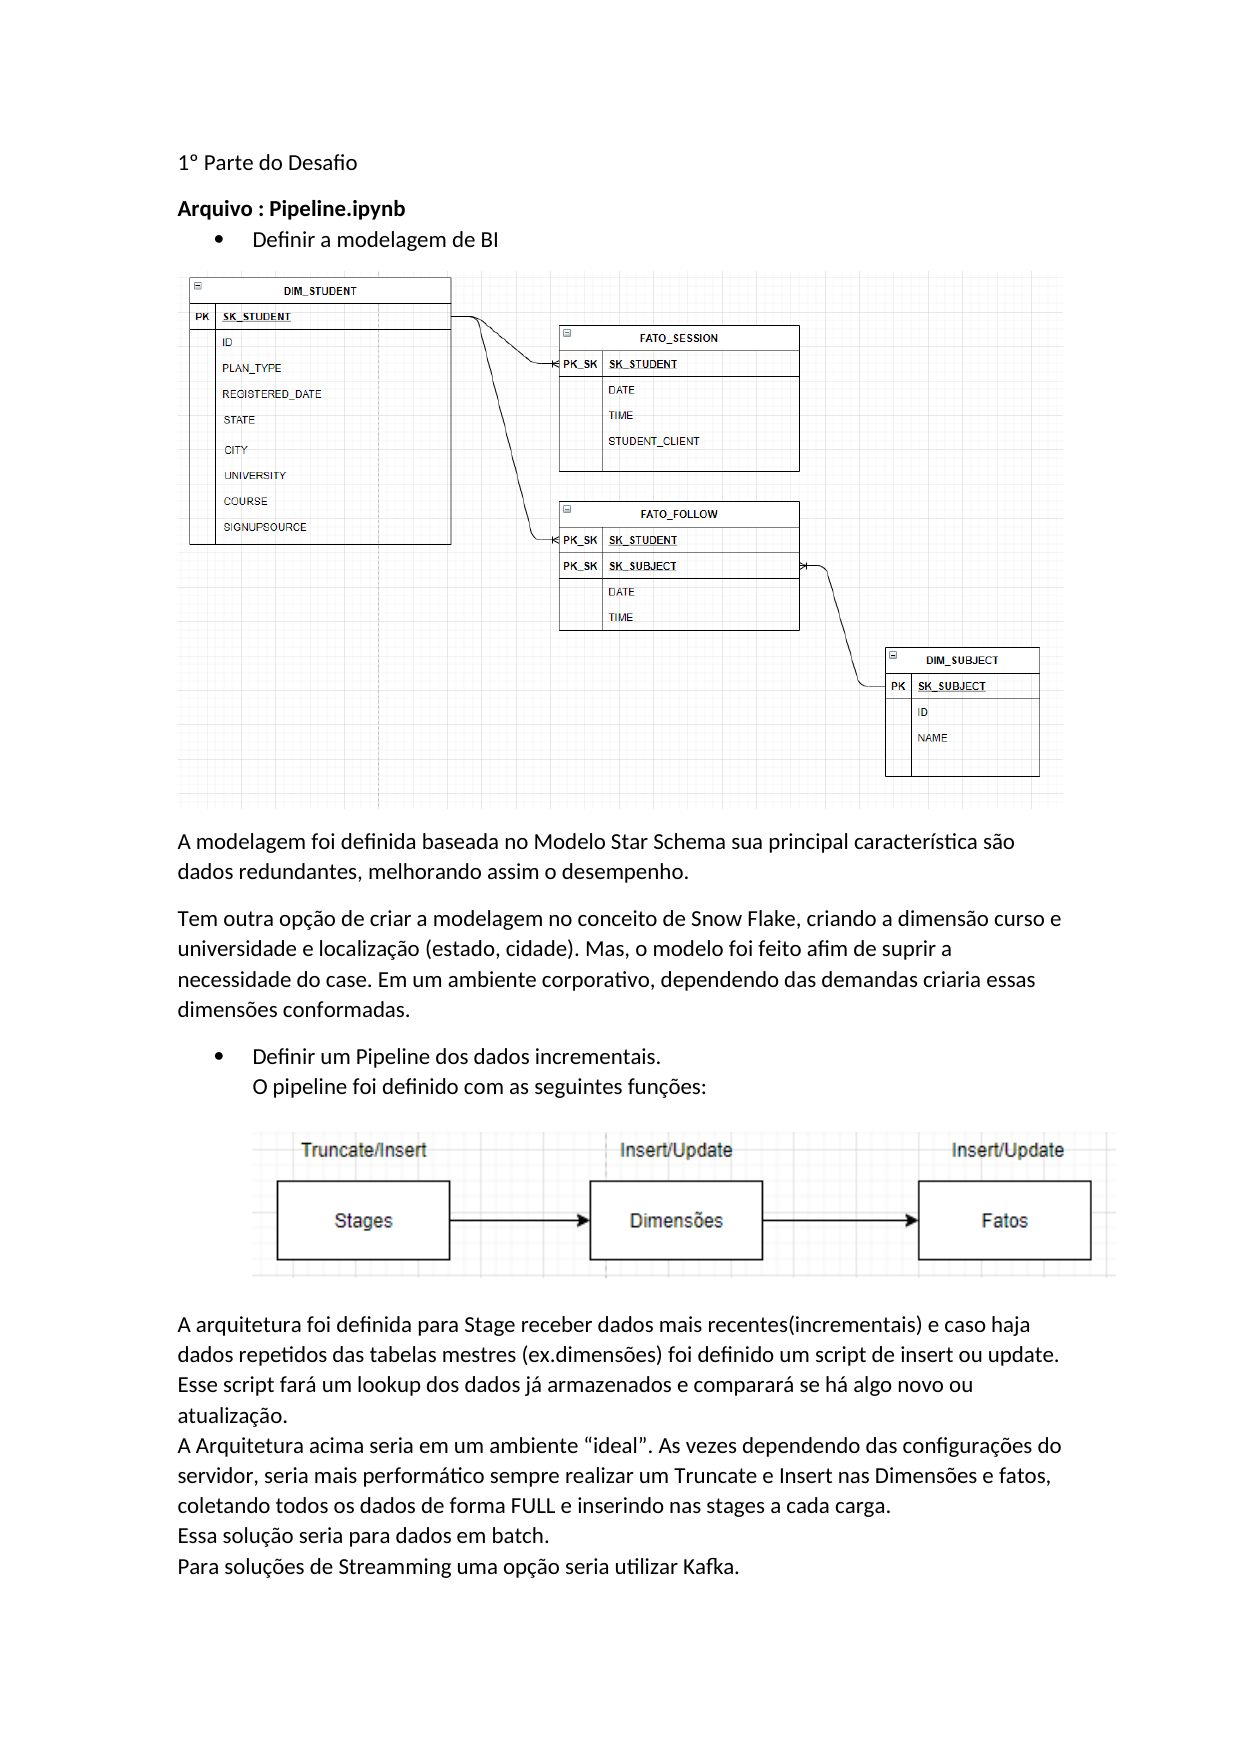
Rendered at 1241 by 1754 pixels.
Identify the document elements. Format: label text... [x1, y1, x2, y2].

text A modelagem foi definida baseada no Modelo Star Schema sua principal característica são dados redundantes, melhorando assim o desempenho. [177, 827, 1063, 885]
list Arquivo : Pipeline.ipynb [177, 194, 1063, 222]
list A Arquitetura acima seria em um ambiente “ideal”. As vezes dependendo das configurações do servidor, seria mais performático sempre realizar um Truncate e Insert nas Dimensões e fatos, coletando todos os dados de forma FULL e inserindo nas stages a cada carga. [177, 1431, 1063, 1519]
list Para soluções de Streamming uma opção seria utilizar Kafka. [177, 1552, 1063, 1580]
picture [177, 271, 1063, 809]
picture [252, 1132, 1117, 1278]
list Definir a modelagem de BI [215, 225, 1063, 253]
list O pipeline foi definido com as seguintes funções: [252, 1072, 1063, 1100]
list Essa solução seria para dados em batch. [177, 1522, 1063, 1549]
list A arquitetura foi definida para Stage receber dados mais recentes(incrementais) e caso haja dados repetidos das tabelas mestres (ex.dimensões) foi definido um script de insert ou update. Esse script fará um lookup dos dados já armazenados e comparará se há algo novo ou atualização. [177, 1310, 1063, 1429]
text Tem outra opção de criar a modelagem no conceito de Snow Flake, criando a dimensão curso e universidade e localização (estado, cidade). Mas, o modelo foi feito afim de suprir a necessidade do case. Em um ambiente corporativo, dependendo das demandas criaria essas dimensões conformadas. [177, 904, 1063, 1023]
text 1º Parte do Desafio [177, 148, 1063, 176]
list Definir um Pipeline dos dados incrementais. [215, 1042, 1063, 1070]
